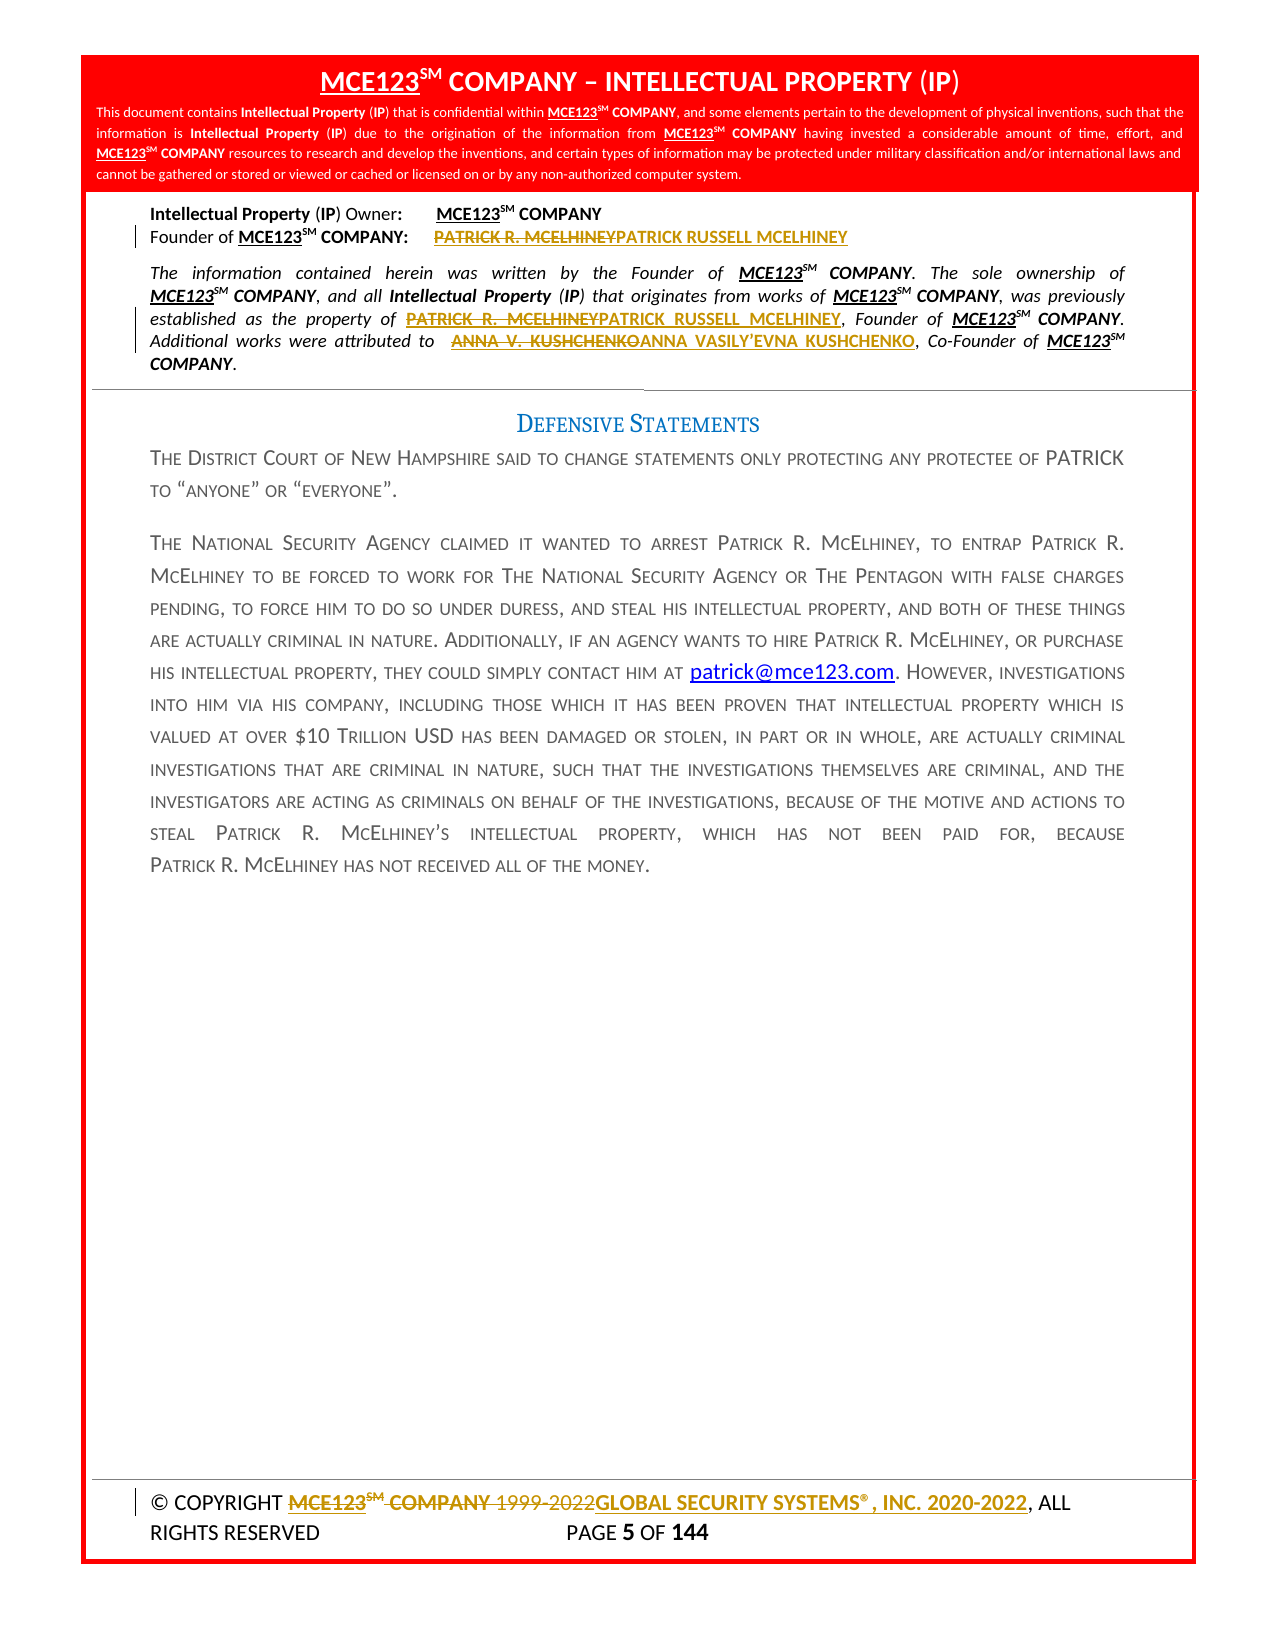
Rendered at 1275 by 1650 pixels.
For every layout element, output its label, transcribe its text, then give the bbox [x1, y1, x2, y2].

text The District Court of New Hampshire said to change statements only protecting any protectee of PATRICK to “anyone” or “everyone”. [150, 443, 1125, 503]
subtitle Defensive Statements [150, 408, 1125, 439]
text The National Security Agency claimed it wanted to arrest Patrick R. McElhiney, to entrap Patrick R. McElhiney to be forced to work for The National Security Agency or The Pentagon with false charges pending, to force him to do so under duress, and steal his intellectual property, and both of these things are actually criminal in nature. Additionally, if an agency wants to hire Patrick R. McElhiney, or purchase his intellectual property, they could simply contact him at patrick@mce123.com. However, investigations into him via his company, including those which it has been proven that intellectual property which is valued at over $10 Trillion USD has been damaged or stolen, in part or in whole, are actually criminal investigations that are criminal in nature, such that the investigations themselves are criminal, and the investigators are acting as criminals on behalf of the investigations, because of the motive and actions to steal Patrick R. McElhiney’s intellectual property, which has not been paid for, because Patrick R. McElhiney has not received all of the money. [150, 528, 1125, 878]
